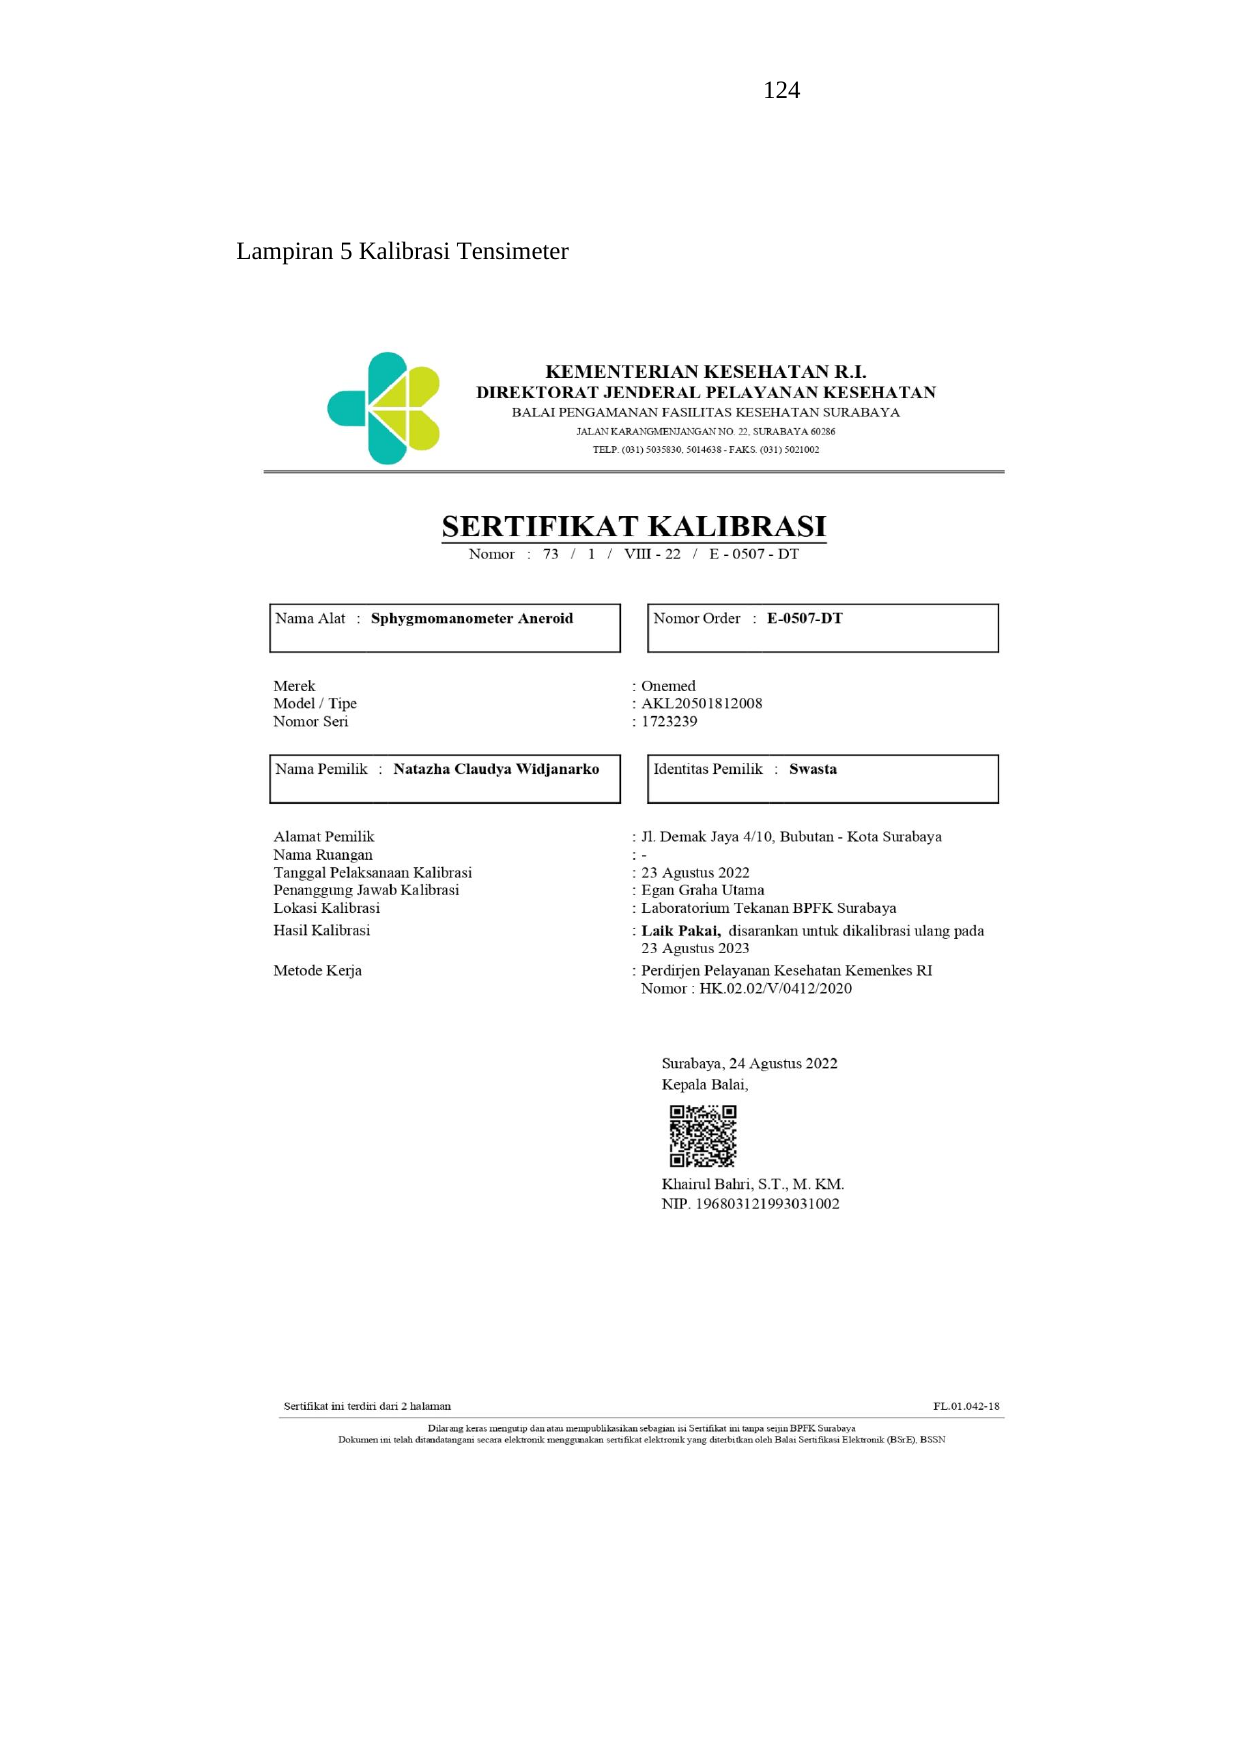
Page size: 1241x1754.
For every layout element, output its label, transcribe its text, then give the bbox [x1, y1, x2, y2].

text Lampiran 5 Kalibrasi Tensimeter [236, 236, 1063, 265]
picture [233, 304, 1050, 1473]
